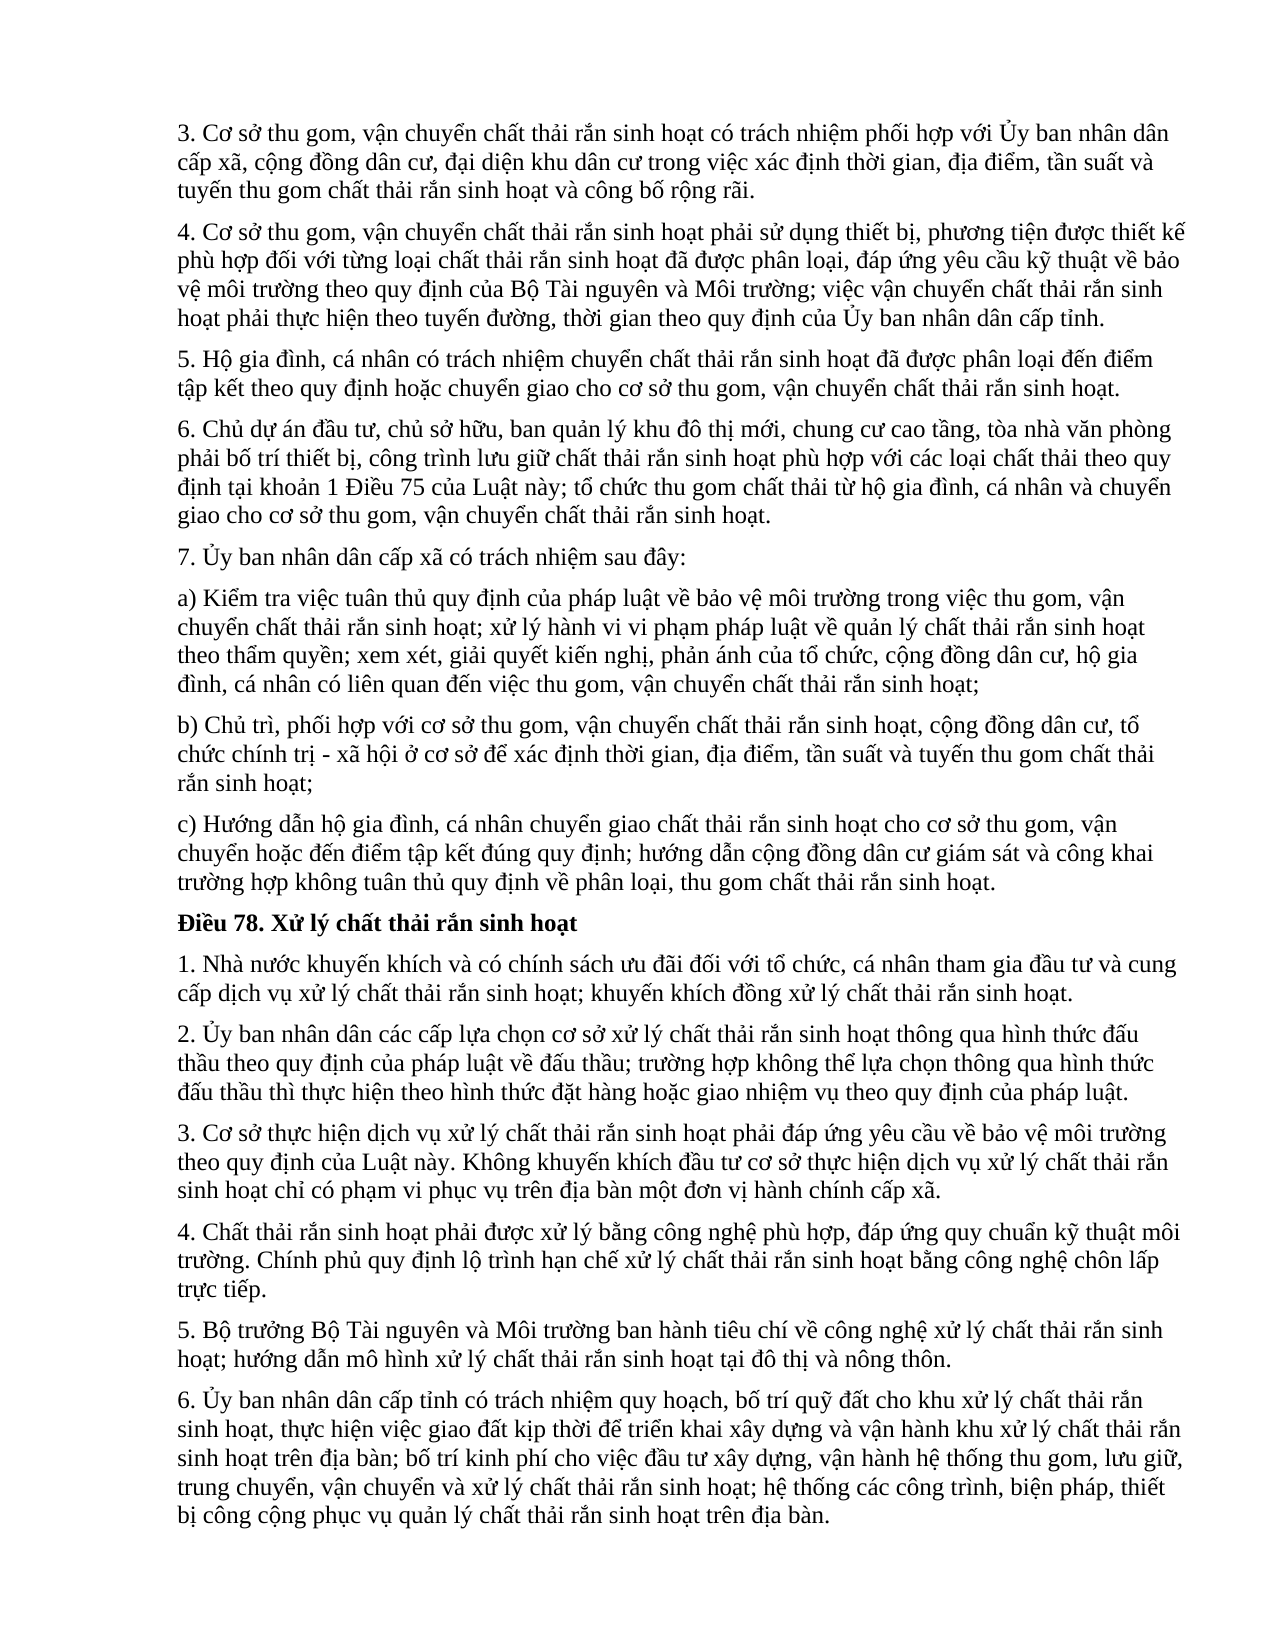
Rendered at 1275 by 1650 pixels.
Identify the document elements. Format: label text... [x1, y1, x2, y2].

text a) Kiểm tra việc tuân thủ quy định của pháp luật về bảo vệ môi trường trong việc thu gom, vận chuyển chất thải rắn sinh hoạt; xử lý hành vi vi phạm pháp luật về quản lý chất thải rắn sinh hoạt theo thẩm quyền; xem xét, giải quyết kiến nghị, phản ánh của tổ chức, cộng đồng dân cư, hộ gia đình, cá nhân có liên quan đến việc thu gom, vận chuyển chất thải rắn sinh hoạt; [177, 583, 1186, 698]
text Điều 78. Xử lý chất thải rắn sinh hoạt [177, 908, 1186, 937]
text 3. Cơ sở thu gom, vận chuyển chất thải rắn sinh hoạt có trách nhiệm phối hợp với Ủy ban nhân dân cấp xã, cộng đồng dân cư, đại diện khu dân cư trong việc xác định thời gian, địa điểm, tần suất và tuyến thu gom chất thải rắn sinh hoạt và công bố rộng rãi. [177, 118, 1186, 204]
text 6. Ủy ban nhân dân cấp tỉnh có trách nhiệm quy hoạch, bố trí quỹ đất cho khu xử lý chất thải rắn sinh hoạt, thực hiện việc giao đất kịp thời để triển khai xây dựng và vận hành khu xử lý chất thải rắn sinh hoạt trên địa bàn; bố trí kinh phí cho việc đầu tư xây dựng, vận hành hệ thống thu gom, lưu giữ, trung chuyển, vận chuyển và xử lý chất thải rắn sinh hoạt; hệ thống các công trình, biện pháp, thiết bị công cộng phục vụ quản lý chất thải rắn sinh hoạt trên địa bàn. [177, 1386, 1186, 1529]
text c) Hướng dẫn hộ gia đình, cá nhân chuyển giao chất thải rắn sinh hoạt cho cơ sở thu gom, vận chuyển hoặc đến điểm tập kết đúng quy định; hướng dẫn cộng đồng dân cư giám sát và công khai trường hợp không tuân thủ quy định về phân loại, thu gom chất thải rắn sinh hoạt. [177, 809, 1186, 896]
text 6. Chủ dự án đầu tư, chủ sở hữu, ban quản lý khu đô thị mới, chung cư cao tầng, tòa nhà văn phòng phải bố trí thiết bị, công trình lưu giữ chất thải rắn sinh hoạt phù hợp với các loại chất thải theo quy định tại khoản 1 Điều 75 của Luật này; tổ chức thu gom chất thải từ hộ gia đình, cá nhân và chuyển giao cho cơ sở thu gom, vận chuyển chất thải rắn sinh hoạt. [177, 414, 1186, 529]
text 5. Hộ gia đình, cá nhân có trách nhiệm chuyển chất thải rắn sinh hoạt đã được phân loại đến điểm tập kết theo quy định hoặc chuyển giao cho cơ sở thu gom, vận chuyển chất thải rắn sinh hoạt. [177, 344, 1186, 402]
text 5. Bộ trưởng Bộ Tài nguyên và Môi trường ban hành tiêu chí về công nghệ xử lý chất thải rắn sinh hoạt; hướng dẫn mô hình xử lý chất thải rắn sinh hoạt tại đô thị và nông thôn. [177, 1316, 1186, 1373]
text 2. Ủy ban nhân dân các cấp lựa chọn cơ sở xử lý chất thải rắn sinh hoạt thông qua hình thức đấu thầu theo quy định của pháp luật về đấu thầu; trường hợp không thể lựa chọn thông qua hình thức đấu thầu thì thực hiện theo hình thức đặt hàng hoặc giao nhiệm vụ theo quy định của pháp luật. [177, 1019, 1186, 1106]
text 3. Cơ sở thực hiện dịch vụ xử lý chất thải rắn sinh hoạt phải đáp ứng yêu cầu về bảo vệ môi trường theo quy định của Luật này. Không khuyến khích đầu tư cơ sở thực hiện dịch vụ xử lý chất thải rắn sinh hoạt chỉ có phạm vi phục vụ trên địa bàn một đơn vị hành chính cấp xã. [177, 1118, 1186, 1204]
text 4. Cơ sở thu gom, vận chuyển chất thải rắn sinh hoạt phải sử dụng thiết bị, phương tiện được thiết kế phù hợp đối với từng loại chất thải rắn sinh hoạt đã được phân loại, đáp ứng yêu cầu kỹ thuật về bảo vệ môi trường theo quy định của Bộ Tài nguyên và Môi trường; việc vận chuyển chất thải rắn sinh hoạt phải thực hiện theo tuyến đường, thời gian theo quy định của Ủy ban nhân dân cấp tỉnh. [177, 217, 1186, 332]
text 4. Chất thải rắn sinh hoạt phải được xử lý bằng công nghệ phù hợp, đáp ứng quy chuẩn kỹ thuật môi trường. Chính phủ quy định lộ trình hạn chế xử lý chất thải rắn sinh hoạt bằng công nghệ chôn lấp trực tiếp. [177, 1217, 1186, 1303]
text 1. Nhà nước khuyến khích và có chính sách ưu đãi đối với tổ chức, cá nhân tham gia đầu tư và cung cấp dịch vụ xử lý chất thải rắn sinh hoạt; khuyến khích đồng xử lý chất thải rắn sinh hoạt. [177, 949, 1186, 1007]
text 7. Ủy ban nhân dân cấp xã có trách nhiệm sau đây: [177, 542, 1186, 571]
text b) Chủ trì, phối hợp với cơ sở thu gom, vận chuyển chất thải rắn sinh hoạt, cộng đồng dân cư, tổ chức chính trị - xã hội ở cơ sở để xác định thời gian, địa điểm, tần suất và tuyến thu gom chất thải rắn sinh hoạt; [177, 711, 1186, 797]
